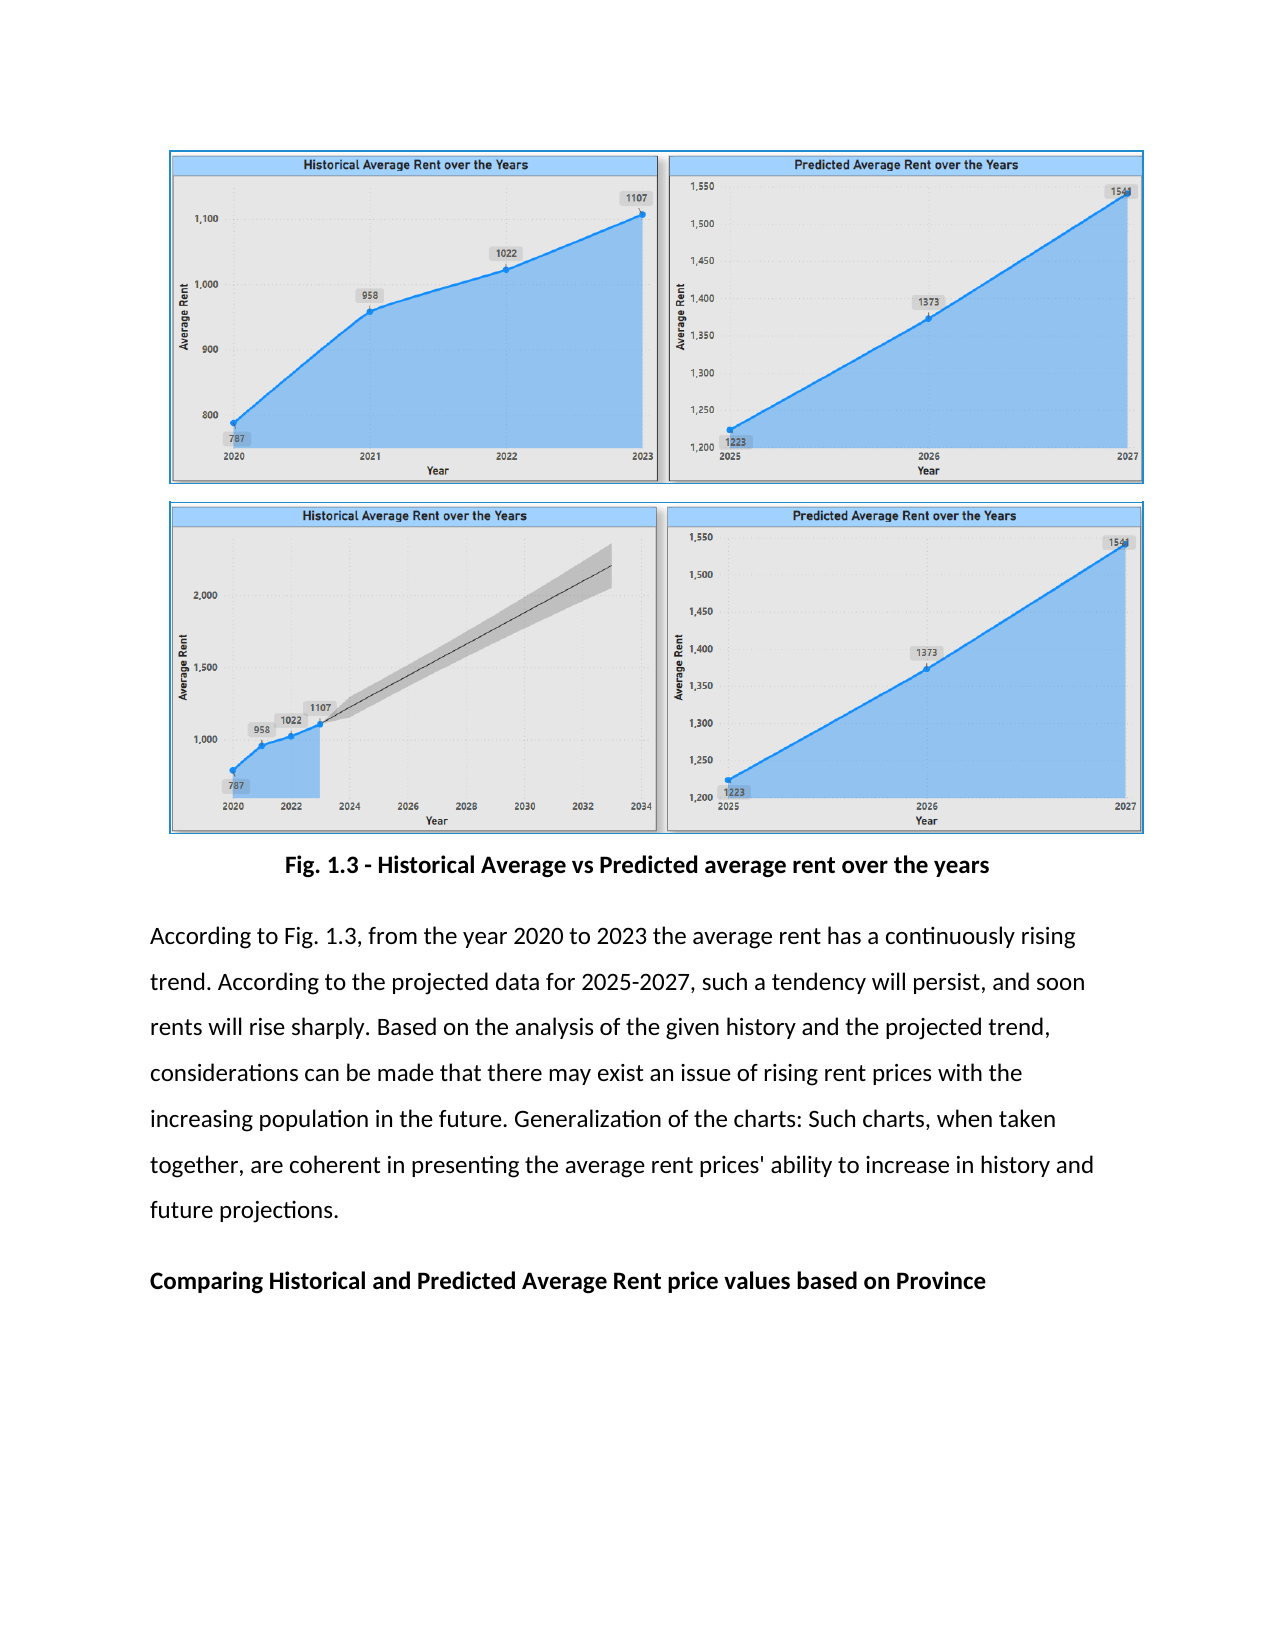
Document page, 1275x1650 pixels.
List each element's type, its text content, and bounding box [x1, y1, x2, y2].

text According to Fig. 1.3, from the year 2020 to 2023 the average rent has a continuously rising trend. According to the projected data for 2025-2027, such a tendency will persist, and soon rents will rise sharply. Based on the analysis of the given history and the projected trend, considerations can be made that there may exist an issue of rising rent prices with the increasing population in the future. Generalization of the charts: Such charts, when taken together, are coherent in presenting the average rent prices' ability to increase in history and future projections. [150, 920, 1125, 1225]
text Fig. 1.3 - Historical Average vs Predicted average rent over the years [150, 150, 1142, 880]
text Comparing Historical and Predicted Average Rent price values based on Province [150, 1265, 1125, 1296]
